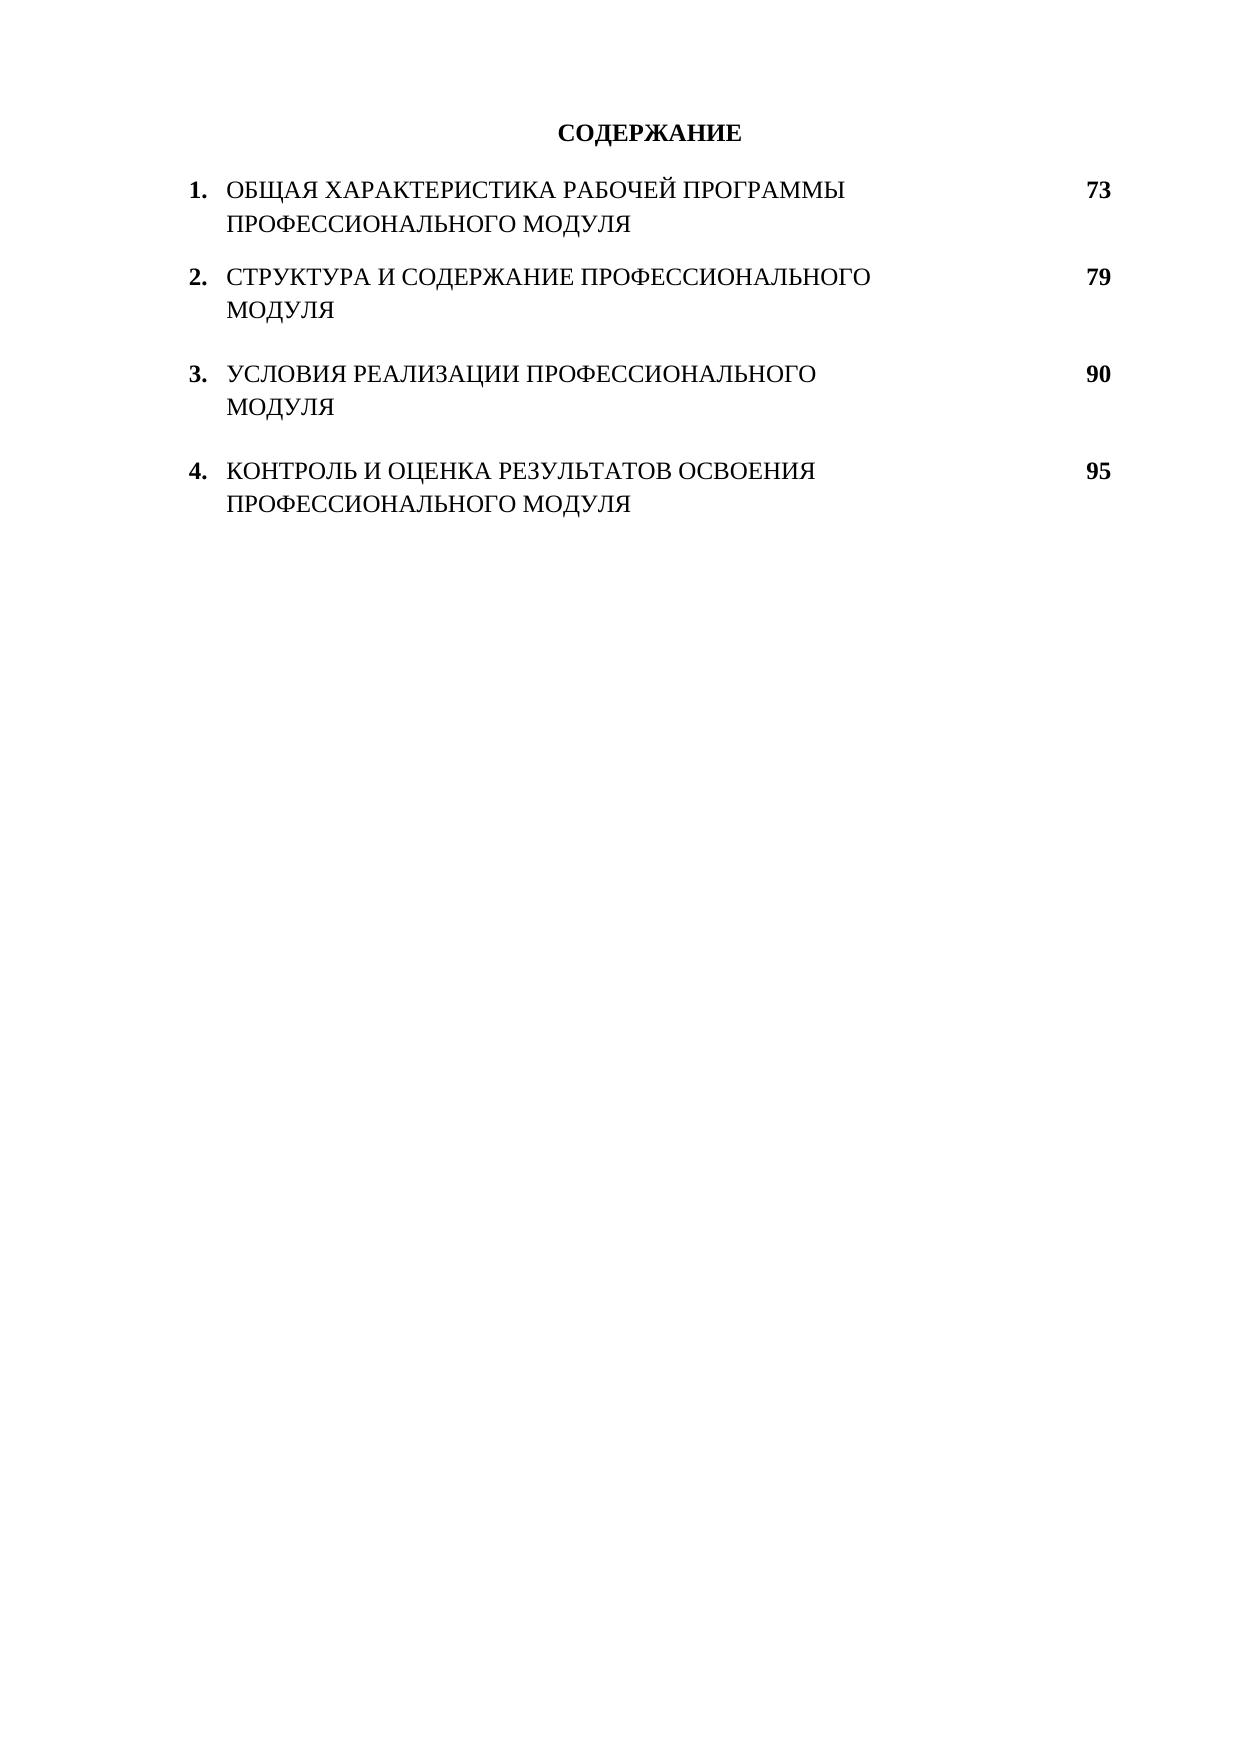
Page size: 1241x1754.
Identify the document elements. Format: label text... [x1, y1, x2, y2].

table_cell УСЛОВИЯ РЕАЛИЗАЦИИ ПРОФЕССИОНАЛЬНОГО МОДУЛЯ [148, 359, 929, 456]
table_header ОБЩАЯ ХАРАКТЕРИСТИКА РАБОЧЕЙ ПРОГРАММЫ ПРОФЕССИОНАЛЬНОГО МОДУЛЯ [148, 176, 929, 262]
text СОДЕРЖАНИЕ [148, 118, 1152, 147]
table_cell 79 [929, 262, 1122, 359]
table_cell КОНТРОЛЬ И ОЦЕНКА РЕЗУЛЬТАТОВ ОСВОЕНИЯ ПРОФЕССИОНАЛЬНОГО МОДУЛЯ [148, 456, 929, 571]
table_cell СТРУКТУРА И СОДЕРЖАНИЕ ПРОФЕССИОНАЛЬНОГО МОДУЛЯ [148, 262, 929, 359]
table_header 73 [929, 176, 1122, 262]
table_cell 90 [929, 359, 1122, 456]
table_cell 95 [929, 456, 1122, 571]
